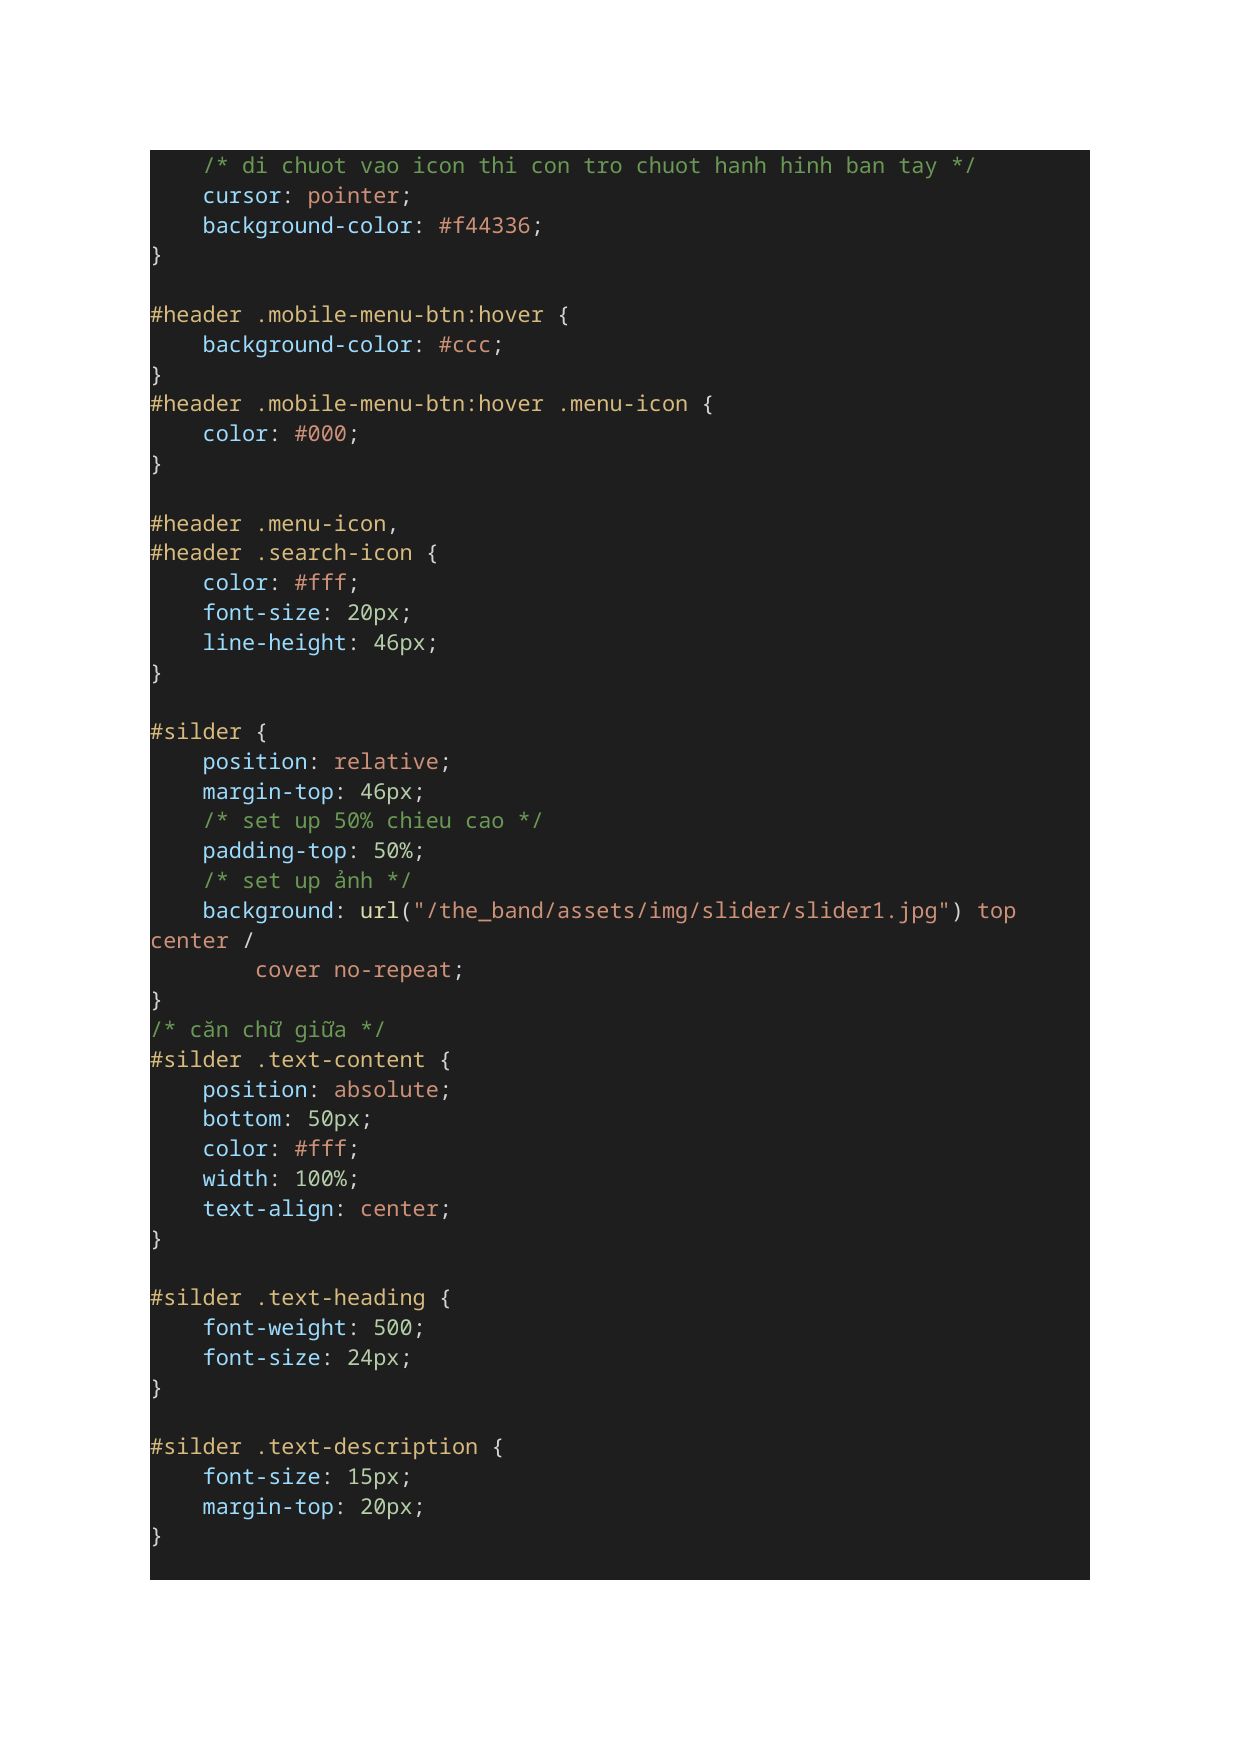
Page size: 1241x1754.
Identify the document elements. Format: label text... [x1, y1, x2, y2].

text padding-top: 50%; [150, 835, 1090, 865]
text #silder .text-content { [150, 1044, 1090, 1073]
text } [150, 1222, 1090, 1252]
text position: absolute; [150, 1073, 1090, 1103]
text } [150, 358, 1090, 388]
text position: relative; [150, 746, 1090, 776]
text } [150, 1371, 1090, 1401]
text background-color: #f44336; [150, 209, 1090, 239]
text } [150, 239, 1090, 269]
text } [150, 656, 1090, 686]
text font-size: 20px; [150, 597, 1090, 627]
text color: #fff; [150, 567, 1090, 597]
text color: #000; [150, 418, 1090, 448]
text font-weight: 500; [150, 1312, 1090, 1342]
text background-color: #ccc; [150, 329, 1090, 358]
text #header .mobile-menu-btn:hover .menu-icon { [150, 388, 1090, 418]
text background: url("/the_band/assets/img/slider/slider1.jpg") top center / [150, 895, 1090, 954]
text #silder .text-description { [150, 1431, 1090, 1461]
text /* căn chữ giữa */ [150, 1014, 1090, 1044]
text cursor: pointer; [150, 180, 1090, 209]
text text-align: center; [150, 1193, 1090, 1222]
text #silder .text-heading { [150, 1282, 1090, 1312]
text } [150, 1520, 1090, 1550]
text /* set up 50% chieu cao */ [150, 805, 1090, 835]
text line-height: 46px; [150, 627, 1090, 656]
text #header .search-icon { [150, 537, 1090, 567]
text font-size: 15px; [150, 1461, 1090, 1491]
text cover no-repeat; [150, 954, 1090, 984]
text font-size: 24px; [150, 1342, 1090, 1371]
text /* set up ảnh */ [150, 865, 1090, 895]
text #header .mobile-menu-btn:hover { [150, 299, 1090, 329]
text /* di chuot vao icon thi con tro chuot hanh hinh ban tay */ [150, 150, 1090, 180]
text #silder { [150, 716, 1090, 746]
text #header .menu-icon, [150, 507, 1090, 537]
text width: 100%; [150, 1163, 1090, 1193]
text margin-top: 20px; [150, 1491, 1090, 1520]
text } [150, 448, 1090, 478]
text color: #fff; [150, 1133, 1090, 1163]
text margin-top: 46px; [150, 776, 1090, 805]
text } [150, 984, 1090, 1014]
text bottom: 50px; [150, 1103, 1090, 1133]
